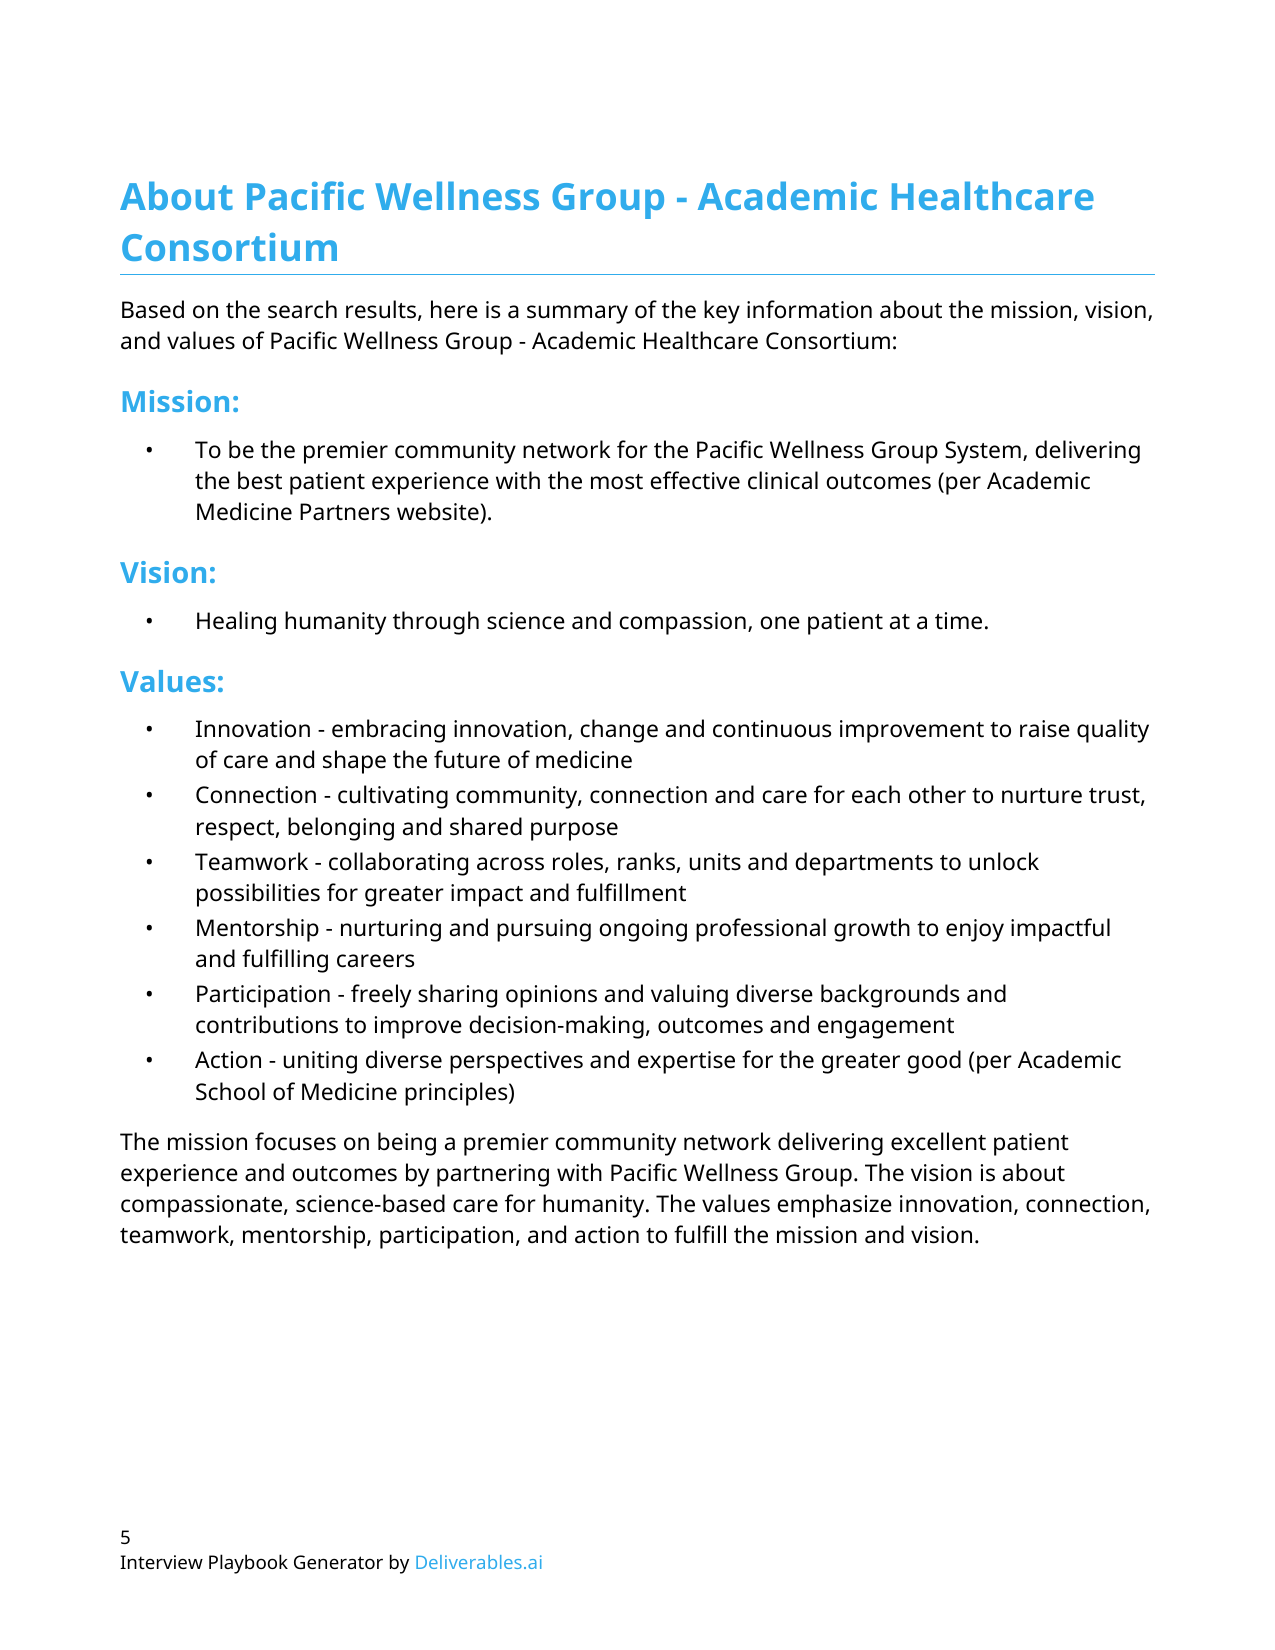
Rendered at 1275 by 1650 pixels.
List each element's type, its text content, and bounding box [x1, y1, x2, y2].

list Participation - freely sharing opinions and valuing diverse backgrounds and contributions to improve decision-making, outcomes and engagement [145, 978, 1155, 1041]
list Action - uniting diverse perspectives and expertise for the greater good (per Academic School of Medicine principles) [145, 1044, 1155, 1107]
list Mentorship - nurturing and pursuing ongoing professional growth to enjoy impactful and fulfilling careers [145, 912, 1155, 974]
list Teamwork - collaborating across roles, ranks, units and departments to unlock possibilities for greater impact and fulfillment [145, 846, 1155, 908]
text Based on the search results, here is a summary of the key information about the mission, vision, and values of Pacific Wellness Group - Academic Healthcare Consortium: [120, 294, 1155, 356]
list Innovation - embracing innovation, change and continuous improvement to raise quality of care and shape the future of medicine [145, 713, 1155, 776]
subtitle About Pacific Wellness Group - Academic Healthcare Consortium [120, 170, 1155, 274]
subtitle Mission: [120, 381, 1155, 421]
list Healing humanity through science and compassion, one patient at a time. [145, 604, 1155, 636]
subtitle Vision: [120, 552, 1155, 592]
list Connection - cultivating community, connection and care for each other to nurture trust, respect, belonging and shared purpose [145, 779, 1155, 842]
list To be the premier community network for the Pacific Wellness Group System, delivering the best patient experience with the most effective clinical outcomes (per Academic Medicine Partners website). [145, 434, 1155, 527]
text The mission focuses on being a premier community network delivering excellent patient experience and outcomes by partnering with Pacific Wellness Group. The vision is about compassionate, science-based care for humanity. The values emphasize innovation, connection, teamwork, mentorship, participation, and action to fulfill the mission and vision. [120, 1126, 1155, 1251]
subtitle Values: [120, 661, 1155, 701]
